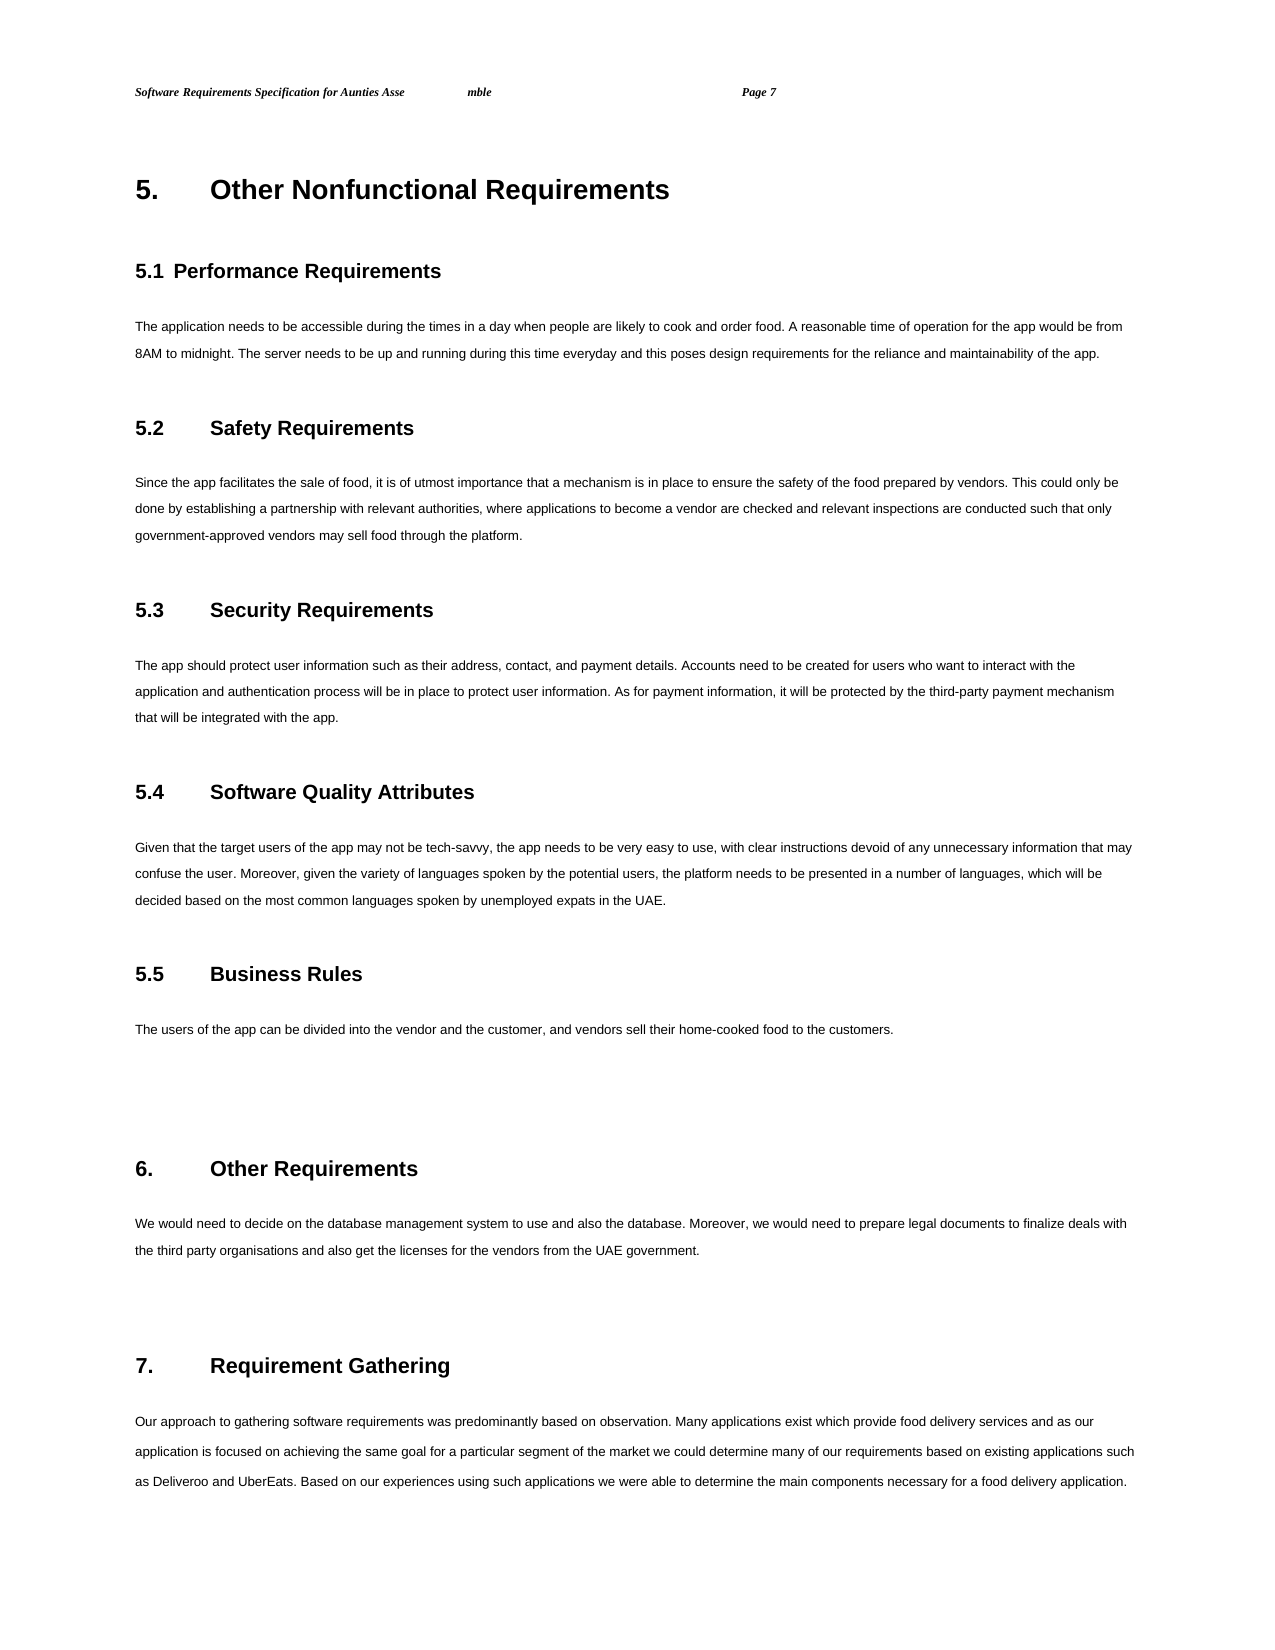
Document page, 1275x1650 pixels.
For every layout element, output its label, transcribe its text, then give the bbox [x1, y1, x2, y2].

subtitle 5.5 Business Rules [135, 945, 1140, 986]
text The application needs to be accessible during the times in a day when people are likely to cook and order food. A reasonable time of operation for the app would be from 8AM to midnight. The server needs to be up and running during this time everyday and this poses design requirements for the reliance and maintainability of the app. [135, 308, 1140, 361]
subtitle 5.4 Software Quality Attributes [135, 763, 1140, 804]
text Our approach to gathering software requirements was predominantly based on observation. Many applications exist which provide food delivery services and as our application is focused on achieving the same goal for a particular segment of the market we could determine many of our requirements based on existing applications such as Deliveroo and UberEats. Based on our experiences using such applications we were able to determine the main components necessary for a food delivery application. [135, 1403, 1140, 1489]
text Given that the target users of the app may not be tech-savvy, the app needs to be very easy to use, with clear instructions devoid of any unnecessary information that may confuse the user. Moreover, given the variety of languages spoken by the potential users, the platform needs to be presented in a number of languages, which will be decided based on the most common languages spoken by unemployed expats in the UAE. [135, 829, 1140, 908]
text The app should protect user information such as their address, contact, and payment details. Accounts need to be created for users who want to interact with the application and authentication process will be in place to protect user information. As for payment information, it will be protected by the third-party payment mechanism that will be integrated with the app. [135, 647, 1140, 726]
text The users of the app can be divided into the vendor and the customer, and vendors sell their home-cooked food to the customers. [135, 1011, 1140, 1037]
subtitle 7. Requirement Gathering [135, 1335, 1140, 1378]
subtitle 6. Other Requirements [135, 1137, 1140, 1181]
subtitle 5.1 Performance Requirements [135, 243, 1140, 283]
subtitle 5. Other Nonfunctional Requirements [135, 150, 1140, 205]
text We would need to decide on the database management system to use and also the database. Moreover, we would need to prepare legal documents to finalize deals with the third party organisations and also get the licenses for the vendors from the UAE government. [135, 1206, 1140, 1258]
subtitle 5.3 Security Requirements [135, 581, 1140, 622]
subtitle 5.2 Safety Requirements [135, 398, 1140, 439]
text Since the app facilitates the sale of food, it is of utmost importance that a mechanism is in place to ensure the safety of the food prepared by vendors. This could only be done by establishing a partnership with relevant authorities, where applications to become a vendor are checked and relevant inspections are conducted such that only government-approved vendors may sell food through the platform. [135, 464, 1140, 543]
